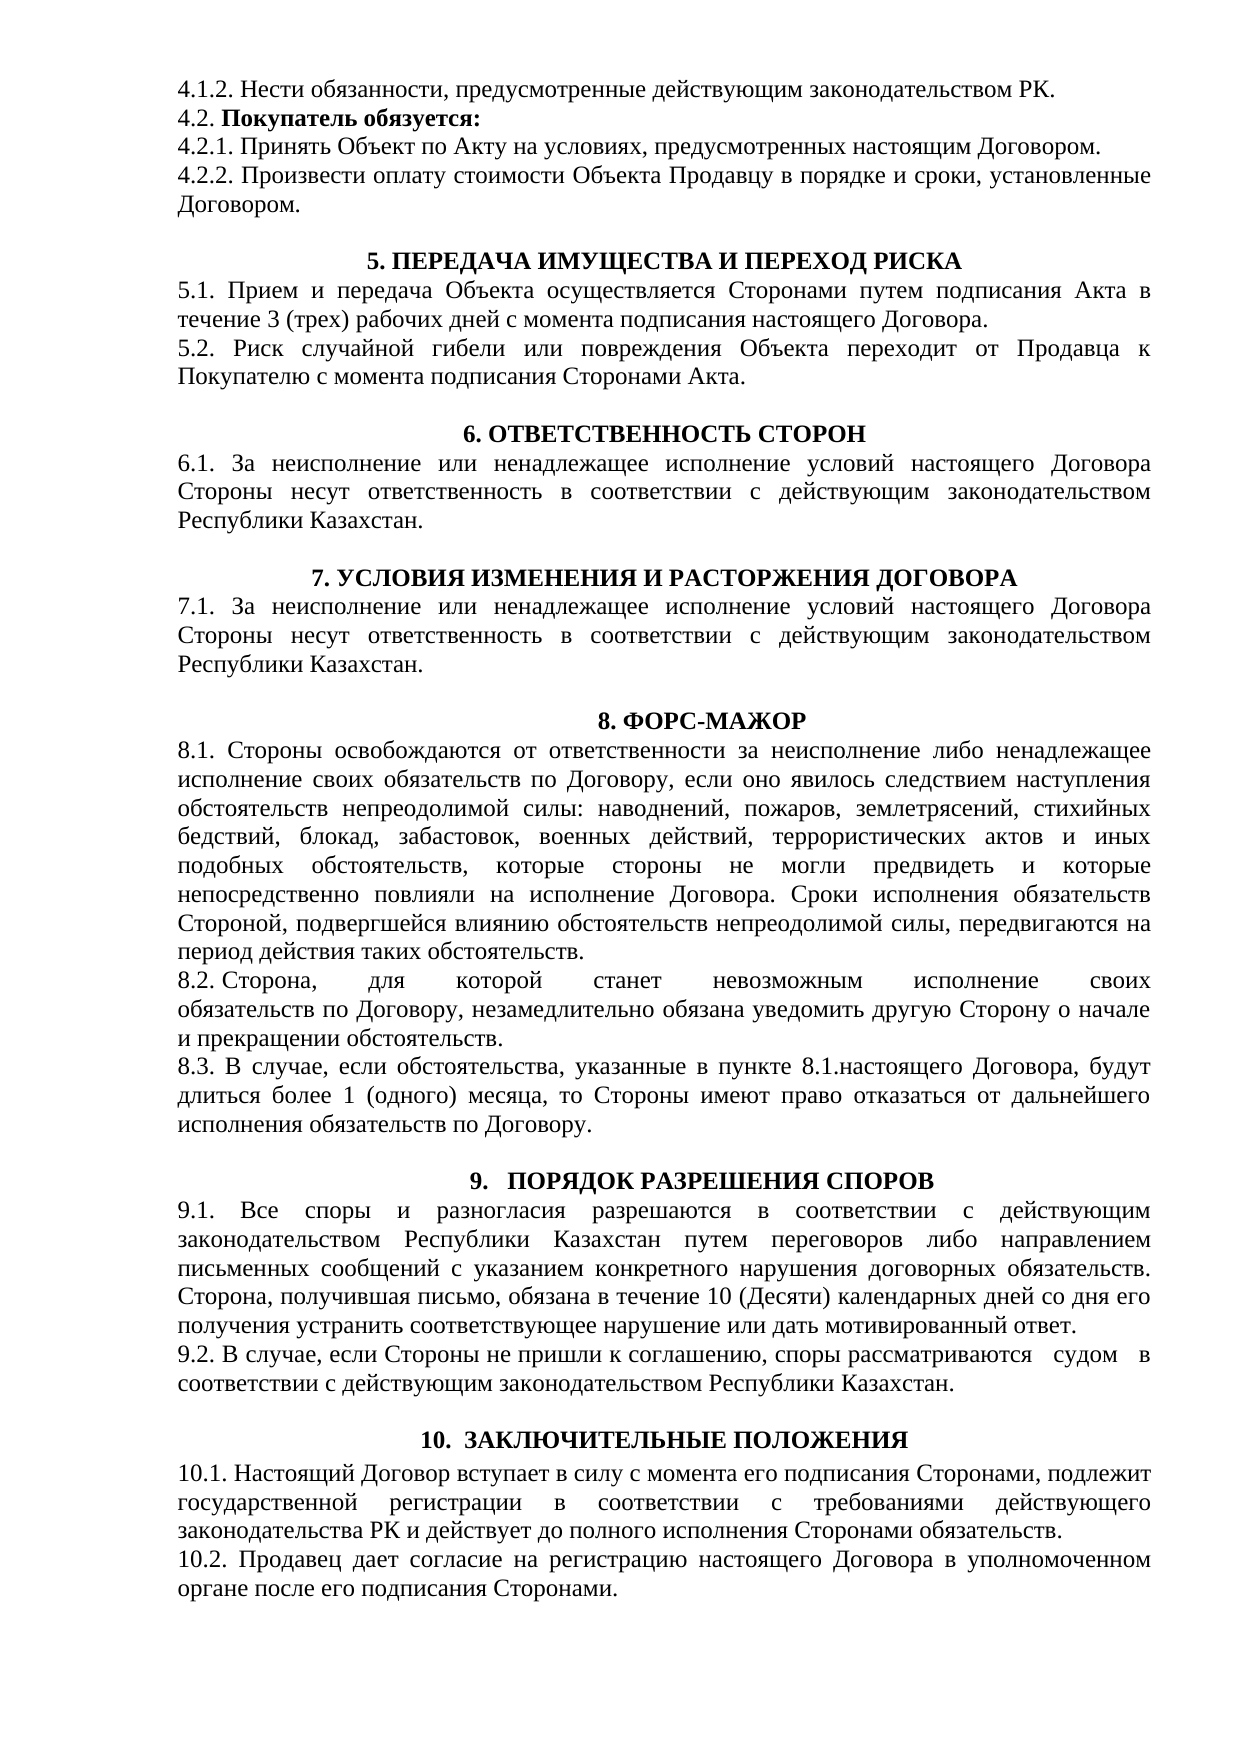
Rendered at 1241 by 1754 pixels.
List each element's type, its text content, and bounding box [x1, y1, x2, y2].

text 8.3. В случае, если обстоятельства, указанные в пункте 8.1.настоящего Договора, будут длиться более 1 (одного) месяца, то Стороны имеют право отказаться от дальнейшего исполнения обязательств по Договору. [177, 1051, 1152, 1138]
text 4.2.2. Произвести оплату стоимости Объекта Продавцу в порядке и сроки, установленные Договором. [177, 160, 1152, 218]
text 4.2. Покупатель обязуется: [177, 103, 1152, 131]
text 9.2. В случае, если Стороны не пришли к соглашению, споры рассматриваются судом в соответствии с действующим законодательством Республики Казахстан. [177, 1339, 1152, 1396]
text 10.2. Продавец дает согласие на регистрацию настоящего Договора в уполномоченном органе после его подписания Сторонами. [177, 1544, 1152, 1602]
text 5.2. Риск случайной гибели или повреждения Объекта переходит от Продавца к Покупателю с момента подписания Сторонами Акта. [177, 333, 1152, 390]
text 5.1. Прием и передача Объекта осуществляется Сторонами путем подписания Акта в течение 3 (трех) рабочих дней с момента подписания настоящего Договора. [177, 275, 1152, 333]
text 5. ПЕРЕДАЧА ИМУЩЕСТВА И ПЕРЕХОД РИСКА [177, 246, 1152, 275]
text 8.1. Стороны освобождаются от ответственности за неисполнение либо ненадлежащее исполнение своих обязательств по Договору, если оно явилось следствием наступления обстоятельств непреодолимой силы: наводнений, пожаров, землетрясений, стихийных бедствий, блокад, забастовок, военных действий, террористических актов и иных подобных обстоятельств, которые стороны не могли предвидеть и которые непосредственно повлияли на исполнение Договора. Сроки исполнения обязательств Стороной, подвергшейся влиянию обстоятельств непреодолимой силы, передвигаются на период действия таких обстоятельств. [177, 735, 1152, 965]
text 10.1. Настоящий Договор вступает в силу с момента его подписания Сторонами, подлежит государственной регистрации в соответствии с требованиями действующего законодательства РК и действует до полного исполнения Сторонами обязательств. [177, 1458, 1152, 1544]
text 8. ФОРС-МАЖОР [177, 706, 1152, 735]
text 6.1. За неисполнение или ненадлежащее исполнение условий настоящего Договора Стороны несут ответственность в соответствии с действующим законодательством Республики Казахстан. [177, 448, 1152, 534]
text 7. УСЛОВИЯ ИЗМЕНЕНИЯ И РАСТОРЖЕНИЯ ДОГОВОРА [177, 563, 1152, 591]
text 9.1. Все споры и разногласия разрешаются в соответствии с действующим законодательством Республики Казахстан путем переговоров либо направлением письменных сообщений с указанием конкретного нарушения договорных обязательств. Сторона, получившая письмо, обязана в течение 10 (Десяти) календарных дней со дня его получения устранить соответствующее нарушение или дать мотивированный ответ. [177, 1195, 1152, 1339]
text 4.1.2. Нести обязанности, предусмотренные действующим законодательством РК. [177, 74, 1152, 103]
text 6. ОТВЕТСТВЕННОСТЬ СТОРОН [177, 419, 1152, 448]
text 8.2. Сторона, для которой станет невозможным исполнение своих обязательств по Договору, незамедлительно обязана уведомить другую Сторону о начале и прекращении обстоятельств. [177, 965, 1152, 1051]
text 10. ЗАКЛЮЧИТЕЛЬНЫЕ ПОЛОЖЕНИЯ [177, 1425, 1152, 1454]
text 4.2.1. Принять Объект по Акту на условиях, предусмотренных настоящим Договором. [177, 131, 1152, 160]
text 7.1. За неисполнение или ненадлежащее исполнение условий настоящего Договора Стороны несут ответственность в соответствии с действующим законодательством Республики Казахстан. [177, 591, 1152, 678]
list Порядок разрешения споров [252, 1166, 1152, 1195]
